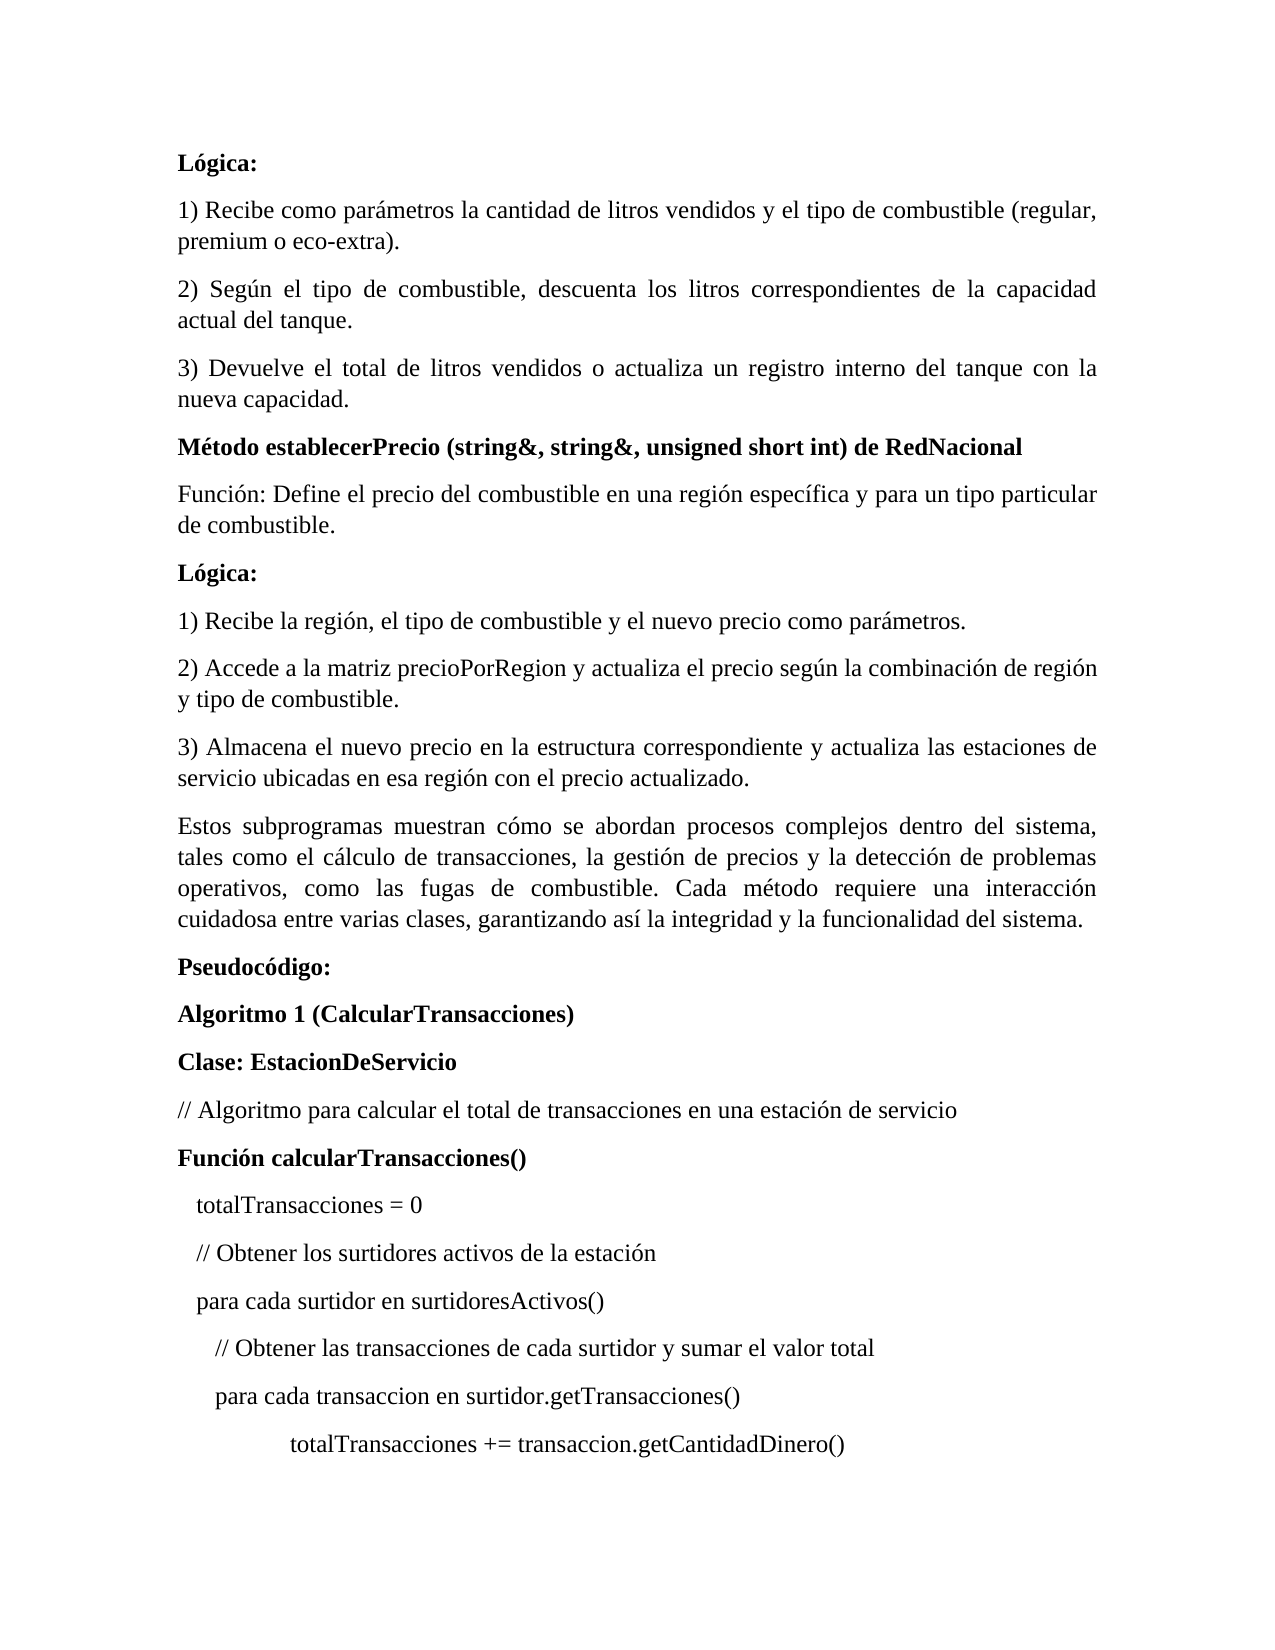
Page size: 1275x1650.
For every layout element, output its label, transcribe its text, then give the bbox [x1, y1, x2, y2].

text Clase: EstacionDeServicio [177, 1047, 1098, 1076]
text // Obtener los surtidores activos de la estación [177, 1238, 1098, 1267]
text totalTransacciones = 0 [177, 1190, 1098, 1219]
text 3) Devuelve el total de litros vendidos o actualiza un registro interno del tanque con la nueva capacidad. [177, 353, 1098, 413]
text Método establecerPrecio (string&, string&, unsigned short int) de RedNacional [177, 432, 1098, 460]
text para cada surtidor en surtidoresActivos() [177, 1286, 1098, 1314]
text 3) Almacena el nuevo precio en la estructura correspondiente y actualiza las estaciones de servicio ubicadas en esa región con el precio actualizado. [177, 732, 1098, 792]
text Lógica: [177, 148, 1098, 176]
text 1) Recibe como parámetros la cantidad de litros vendidos y el tipo de combustible (regular, premium o eco-extra). [177, 195, 1098, 255]
text para cada transaccion en surtidor.getTransacciones() [177, 1381, 1098, 1410]
text 2) Accede a la matriz precioPorRegion y actualiza el precio según la combinación de región y tipo de combustible. [177, 653, 1098, 713]
text Algoritmo 1 (CalcularTransacciones) [177, 999, 1098, 1028]
text Lógica: [177, 558, 1098, 587]
text // Algoritmo para calcular el total de transacciones en una estación de servicio [177, 1095, 1098, 1124]
text 1) Recibe la región, el tipo de combustible y el nuevo precio como parámetros. [177, 606, 1098, 634]
text Función calcularTransacciones() [177, 1143, 1098, 1171]
text Pseudocódigo: [177, 952, 1098, 981]
text 2) Según el tipo de combustible, descuenta los litros correspondientes de la capacidad actual del tanque. [177, 274, 1098, 334]
text // Obtener las transacciones de cada surtidor y sumar el valor total [177, 1333, 1098, 1362]
text Función: Define el precio del combustible en una región específica y para un tipo particular de combustible. [177, 479, 1098, 539]
text totalTransacciones += transaccion.getCantidadDinero() [177, 1429, 1098, 1458]
text Estos subprogramas muestran cómo se abordan procesos complejos dentro del sistema, tales como el cálculo de transacciones, la gestión de precios y la detección de problemas operativos, como las fugas de combustible. Cada método requiere una interacción cuidadosa entre varias clases, garantizando así la integridad y la funcionalidad del sistema. [177, 811, 1098, 933]
